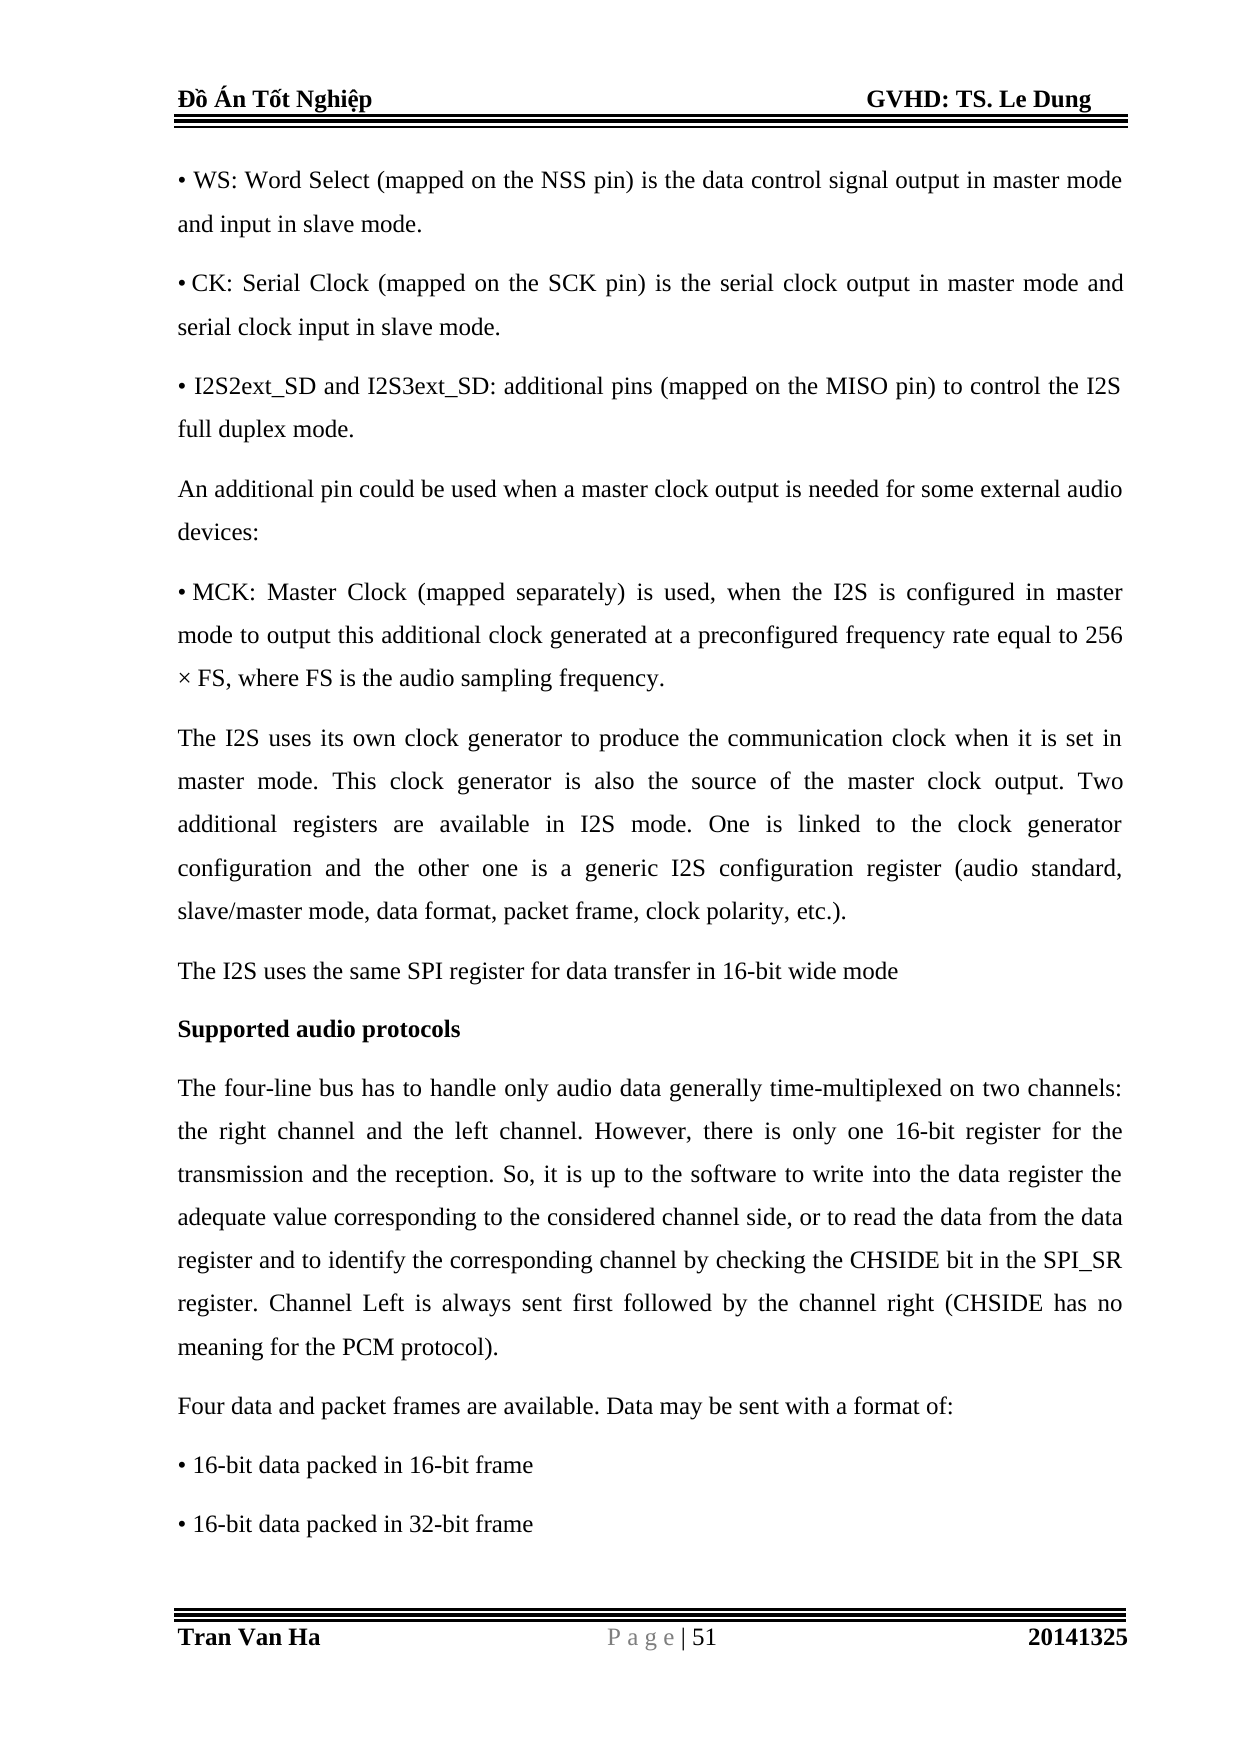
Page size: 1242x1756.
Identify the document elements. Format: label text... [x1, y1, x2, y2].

text An additional pin could be used when a master clock output is needed for some external audio devices: [177, 474, 1124, 546]
text The I2S uses the same SPI register for data transfer in 16-bit wide mode [177, 956, 1135, 984]
text The four-line bus has to handle only audio data generally time-multiplexed on two channels: the right channel and the left channel. However, there is only one 16-bit register for the transmission and the reception. So, it is up to the software to write into the data register the adequate value corresponding to the considered channel side, or to read the data from the data register and to identify the corresponding channel by checking the CHSIDE bit in the SPI_SR register. Channel Left is always sent first followed by the channel right (CHSIDE has no meaning for the PCM protocol). [177, 1073, 1124, 1360]
list WS: Word Select (mapped on the NSS pin) is the data control signal output in master mode and input in slave mode. [177, 166, 1123, 237]
list I2S2ext_SD and I2S3ext_SD: additional pins (mapped on the MISO pin) to control the I2S full duplex mode. [177, 371, 1123, 443]
subtitle Supported audio protocols [177, 1014, 1135, 1043]
list CK: Serial Clock (mapped on the SCK pin) is the serial clock output in master mode and serial clock input in slave mode. [177, 268, 1124, 340]
text The I2S uses its own clock generator to produce the communication clock when it is set in master mode. This clock generator is also the source of the master clock output. Two additional registers are available in I2S mode. One is linked to the clock generator configuration and the other one is a generic I2S configuration register (audio standard, slave/master mode, data format, packet frame, clock polarity, etc.). [177, 723, 1123, 924]
text Four data and packet frames are available. Data may be sent with a format of: [177, 1391, 1135, 1420]
list MCK: Master Clock (mapped separately) is used, when the I2S is configured in master mode to output this additional clock generated at a preconfigured frequency rate equal to 256 × FS, where FS is the audio sampling frequency. [177, 577, 1123, 692]
list 16-bit data packed in 16-bit frame [177, 1450, 1135, 1479]
list 16-bit data packed in 32-bit frame [177, 1509, 1135, 1537]
